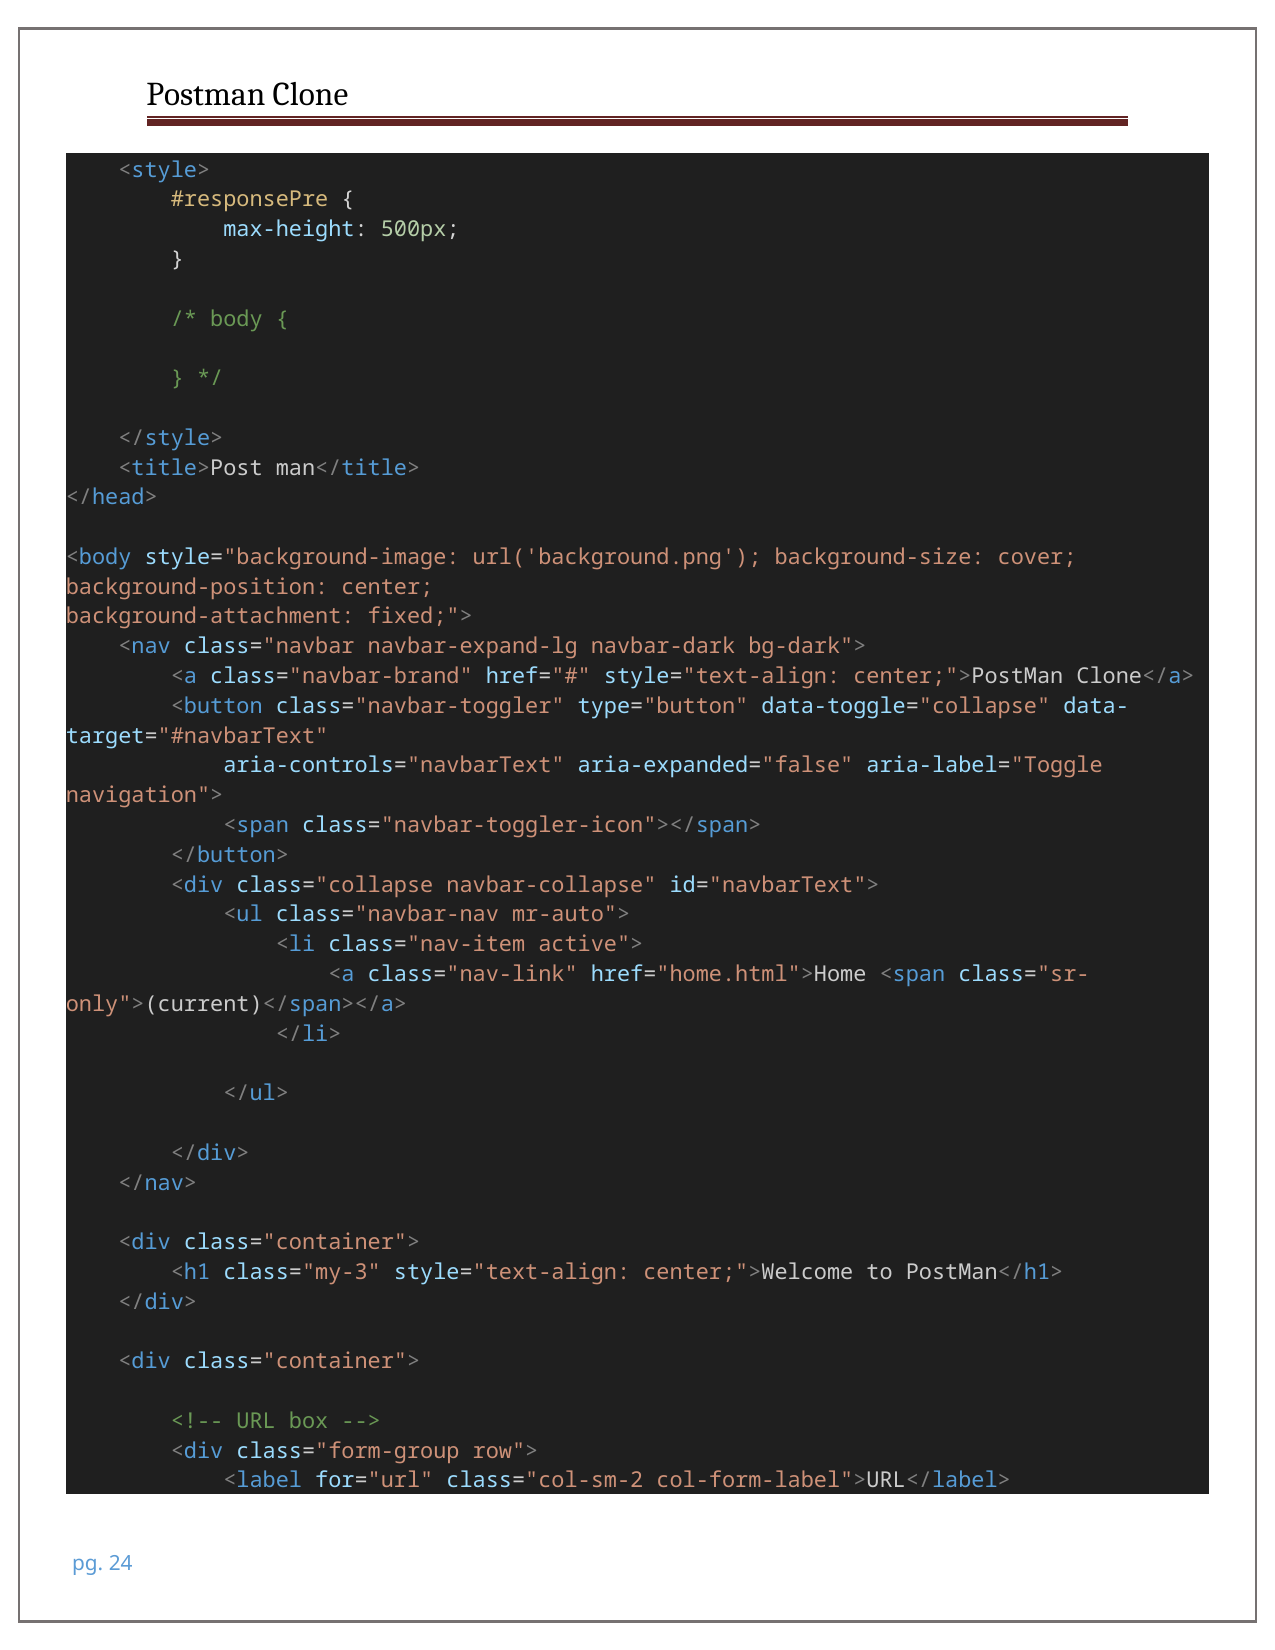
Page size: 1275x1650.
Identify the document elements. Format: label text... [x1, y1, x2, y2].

text <label for="url" class="col-sm-2 col-form-label">URL</label> [66, 1464, 1209, 1494]
text </nav> [66, 1166, 1209, 1196]
text background-attachment: fixed;"> [66, 600, 1209, 630]
text <h1 class="my-3" style="text-align: center;">Welcome to PostMan</h1> [66, 1256, 1209, 1286]
text max-height: 500px; [66, 213, 1209, 243]
text <body style="background-image: url('background.png'); background-size: cover; [66, 541, 1209, 571]
text background-position: center; [66, 571, 1209, 600]
text <div class="form-group row"> [66, 1434, 1209, 1464]
text aria-controls="navbarText" aria-expanded="false" aria-label="Toggle navigation"> [66, 749, 1209, 809]
text <style> [66, 153, 1209, 183]
text } */ [66, 362, 1209, 392]
text </button> [66, 839, 1209, 868]
text </li> [66, 1017, 1209, 1047]
text <a class="nav-link" href="home.html">Home <span class="sr-only">(current)</span></a> [66, 958, 1209, 1017]
text #responsePre { [66, 183, 1209, 213]
text /* body { [66, 302, 1209, 332]
text <nav class="navbar navbar-expand-lg navbar-dark bg-dark"> [66, 630, 1209, 660]
text <!-- URL box --> [66, 1405, 1209, 1434]
text <title>Post man</title> [66, 451, 1209, 481]
text </div> [66, 1286, 1209, 1315]
text <li class="nav-item active"> [66, 928, 1209, 958]
text <span class="navbar-toggler-icon"></span> [66, 809, 1209, 839]
text <ul class="navbar-nav mr-auto"> [66, 898, 1209, 928]
text <button class="navbar-toggler" type="button" data-toggle="collapse" data-target="#navbarText" [66, 690, 1209, 749]
text </ul> [66, 1077, 1209, 1107]
text </div> [66, 1137, 1209, 1166]
text <div class="container"> [66, 1345, 1209, 1375]
text <a class="navbar-brand" href="#" style="text-align: center;">PostMan Clone</a> [66, 660, 1209, 690]
text <div class="collapse navbar-collapse" id="navbarText"> [66, 868, 1209, 898]
text <div class="container"> [66, 1226, 1209, 1256]
text } [66, 243, 1209, 273]
text </style> [66, 422, 1209, 451]
text </head> [66, 481, 1209, 511]
